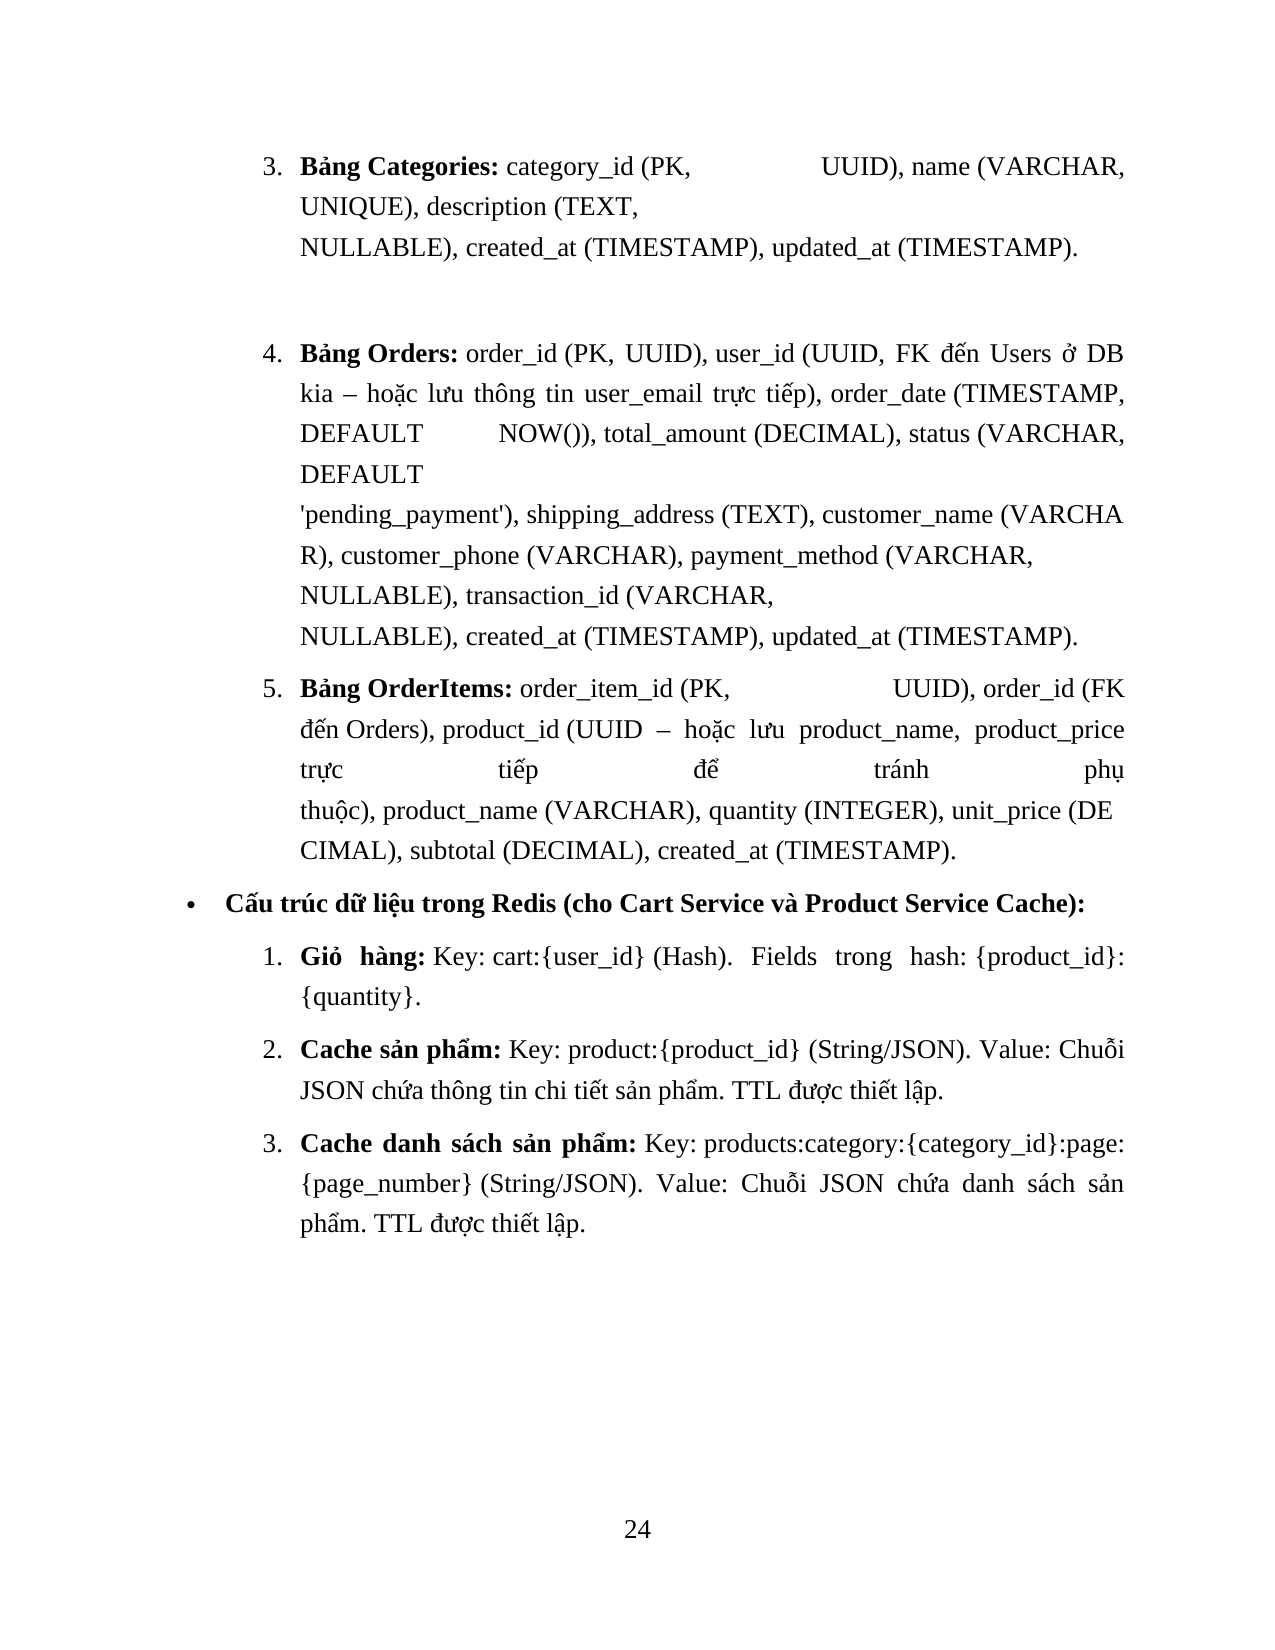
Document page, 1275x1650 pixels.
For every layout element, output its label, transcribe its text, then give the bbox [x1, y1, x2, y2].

list Giỏ hàng: Key: cart:{user_id} (Hash). Fields trong hash: {product_id}: {quantity}. [262, 940, 1125, 1012]
list Cache sản phẩm: Key: product:{product_id} (String/JSON). Value: Chuỗi JSON chứa thông tin chi tiết sản phẩm. TTL được thiết lập. [262, 1033, 1125, 1105]
list Bảng Categories: category_id (PK, UUID), name (VARCHAR, UNIQUE), description (TEXT, NULLABLE), created_at (TIMESTAMP), updated_at (TIMESTAMP). [262, 150, 1125, 262]
list Cấu trúc dữ liệu trong Redis (cho Cart Service và Product Service Cache): [187, 887, 1125, 918]
list Cache danh sách sản phẩm: Key: products:category:{category_id}:page:{page_number} (String/JSON). Value: Chuỗi JSON chứa danh sách sản phẩm. TTL được thiết lập. [262, 1127, 1125, 1239]
list Bảng OrderItems: order_item_id (PK, UUID), order_id (FK đến Orders), product_id (UUID – hoặc lưu product_name, product_price trực tiếp để tránh phụ thuộc), product_name (VARCHAR), quantity (INTEGER), unit_price (DECIMAL), subtotal (DECIMAL), created_at (TIMESTAMP). [262, 672, 1125, 865]
list Bảng Orders: order_id (PK, UUID), user_id (UUID, FK đến Users ở DB kia – hoặc lưu thông tin user_email trực tiếp), order_date (TIMESTAMP, DEFAULT NOW()), total_amount (DECIMAL), status (VARCHAR, DEFAULT 'pending_payment'), shipping_address (TEXT), customer_name (VARCHAR), customer_phone (VARCHAR), payment_method (VARCHAR, NULLABLE), transaction_id (VARCHAR, NULLABLE), created_at (TIMESTAMP), updated_at (TIMESTAMP). [262, 337, 1125, 651]
